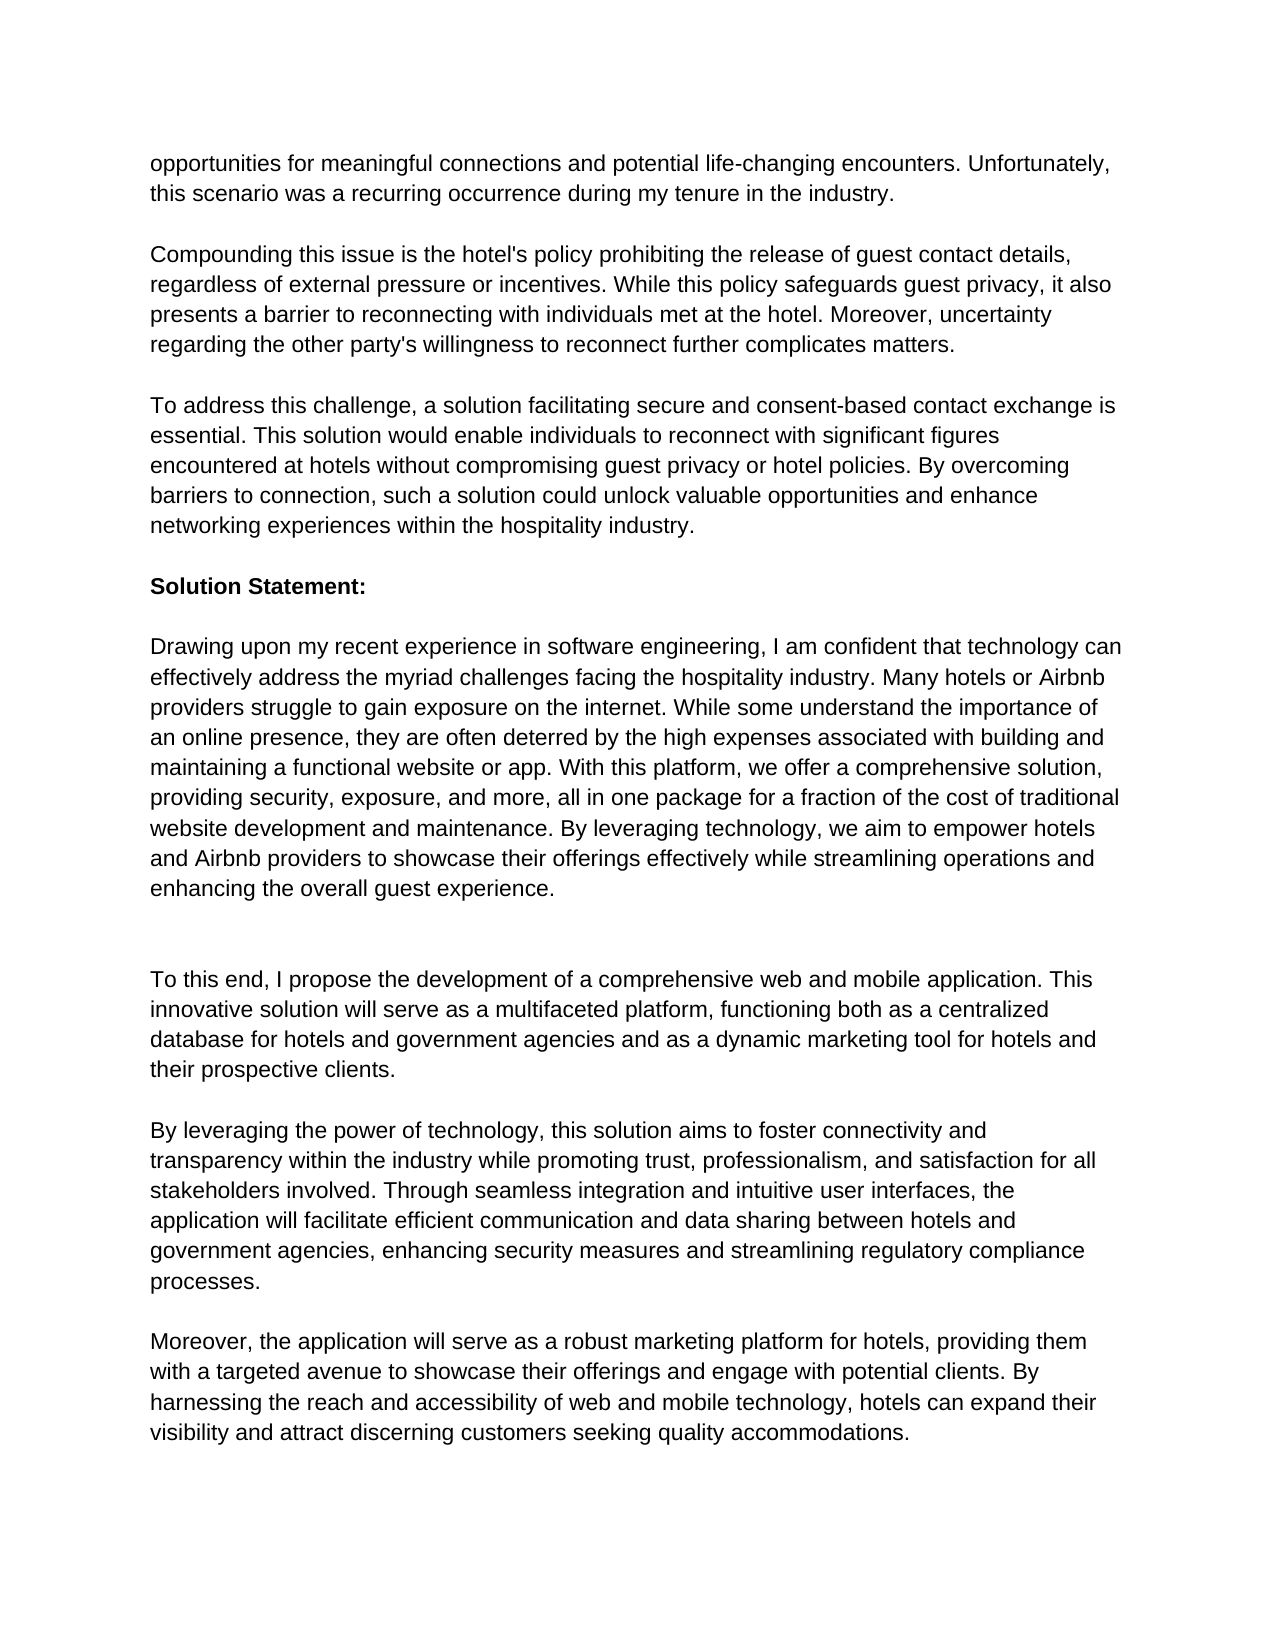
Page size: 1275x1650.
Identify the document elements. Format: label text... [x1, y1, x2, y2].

text By leveraging the power of technology, this solution aims to foster connectivity and transparency within the industry while promoting trust, professionalism, and satisfaction for all stakeholders involved. Through seamless integration and intuitive user interfaces, the application will facilitate efficient communication and data sharing between hotels and government agencies, enhancing security measures and streamlining regulatory compliance processes. [150, 1117, 1125, 1294]
text To this end, I propose the development of a comprehensive web and mobile application. This innovative solution will serve as a multifaceted platform, functioning both as a centralized database for hotels and government agencies and as a dynamic marketing tool for hotels and their prospective clients. [150, 966, 1125, 1083]
text To address this challenge, a solution facilitating secure and consent-based contact exchange is essential. This solution would enable individuals to reconnect with significant figures encountered at hotels without compromising guest privacy or hotel policies. By overcoming barriers to connection, such a solution could unlock valuable opportunities and enhance networking experiences within the hospitality industry. [150, 392, 1125, 539]
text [150, 150, 1125, 207]
text Drawing upon my recent experience in software engineering, I am confident that technology can effectively address the myriad challenges facing the hospitality industry. Many hotels or Airbnb providers struggle to gain exposure on the internet. While some understand the importance of an online presence, they are often deterred by the high expenses associated with building and maintaining a functional website or app. With this platform, we offer a comprehensive solution, providing security, exposure, and more, all in one package for a fraction of the cost of traditional website development and maintenance. By leveraging technology, we aim to empower hotels and Airbnb providers to showcase their offerings effectively while streamlining operations and enhancing the overall guest experience. [150, 633, 1125, 901]
text Solution Statement: [150, 573, 1125, 599]
text Moreover, the application will serve as a robust marketing platform for hotels, providing them with a targeted avenue to showcase their offerings and engage with potential clients. By harnessing the reach and accessibility of web and mobile technology, hotels can expand their visibility and attract discerning customers seeking quality accommodations. [150, 1328, 1125, 1445]
text Compounding this issue is the hotel's policy prohibiting the release of guest contact details, regardless of external pressure or incentives. While this policy safeguards guest privacy, it also presents a barrier to reconnecting with individuals met at the hotel. Moreover, uncertainty regarding the other party's willingness to reconnect further complicates matters. [150, 241, 1125, 358]
